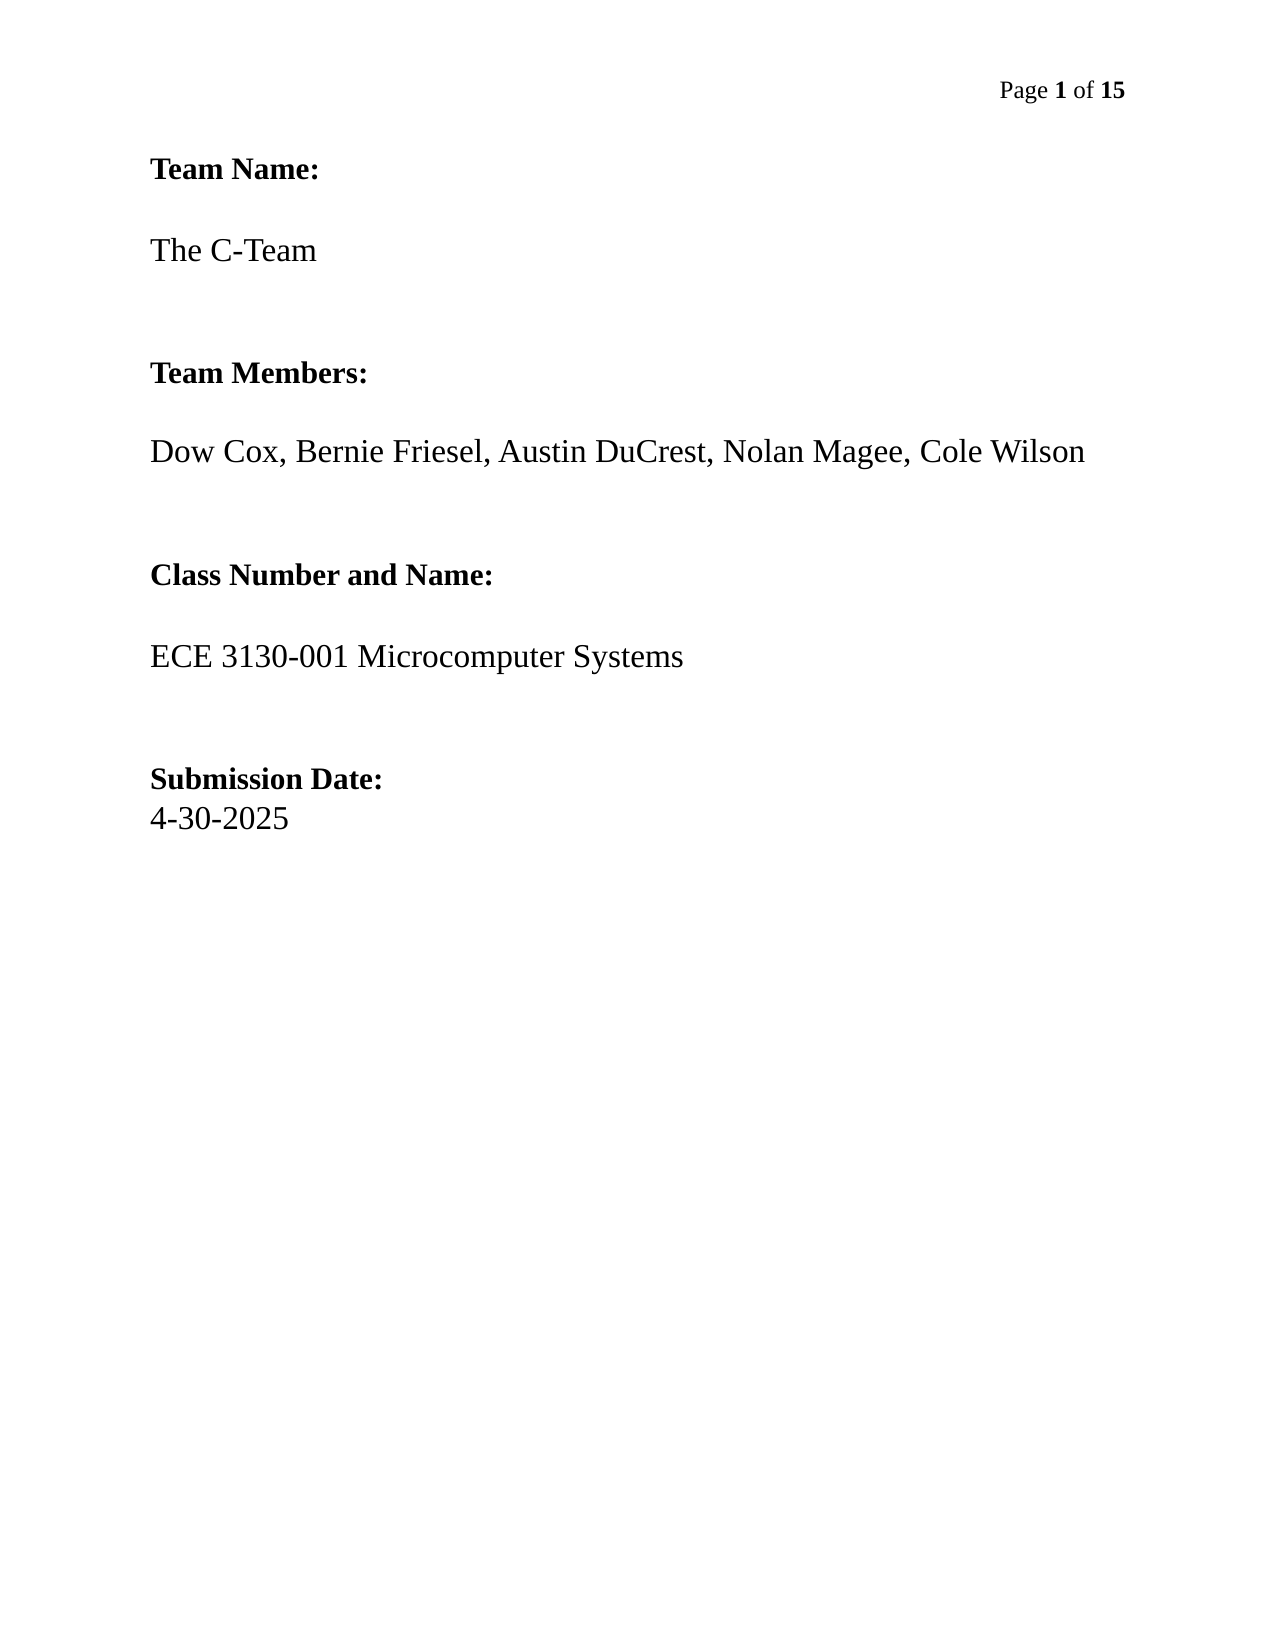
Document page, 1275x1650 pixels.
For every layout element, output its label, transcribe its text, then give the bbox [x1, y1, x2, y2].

text The C-Team [150, 230, 1125, 268]
text 4-30-2025 [150, 799, 1125, 837]
text Dow Cox, Bernie Friesel, Austin DuCrest, Nolan Magee, Cole Wilson [150, 432, 1125, 470]
text Team Name: [150, 150, 1125, 186]
text Submission Date: [150, 760, 1125, 796]
text Team Members: [150, 354, 1125, 390]
text Class Number and Name: [150, 556, 1125, 592]
text ECE 3130-001 Microcomputer Systems [150, 636, 1125, 674]
